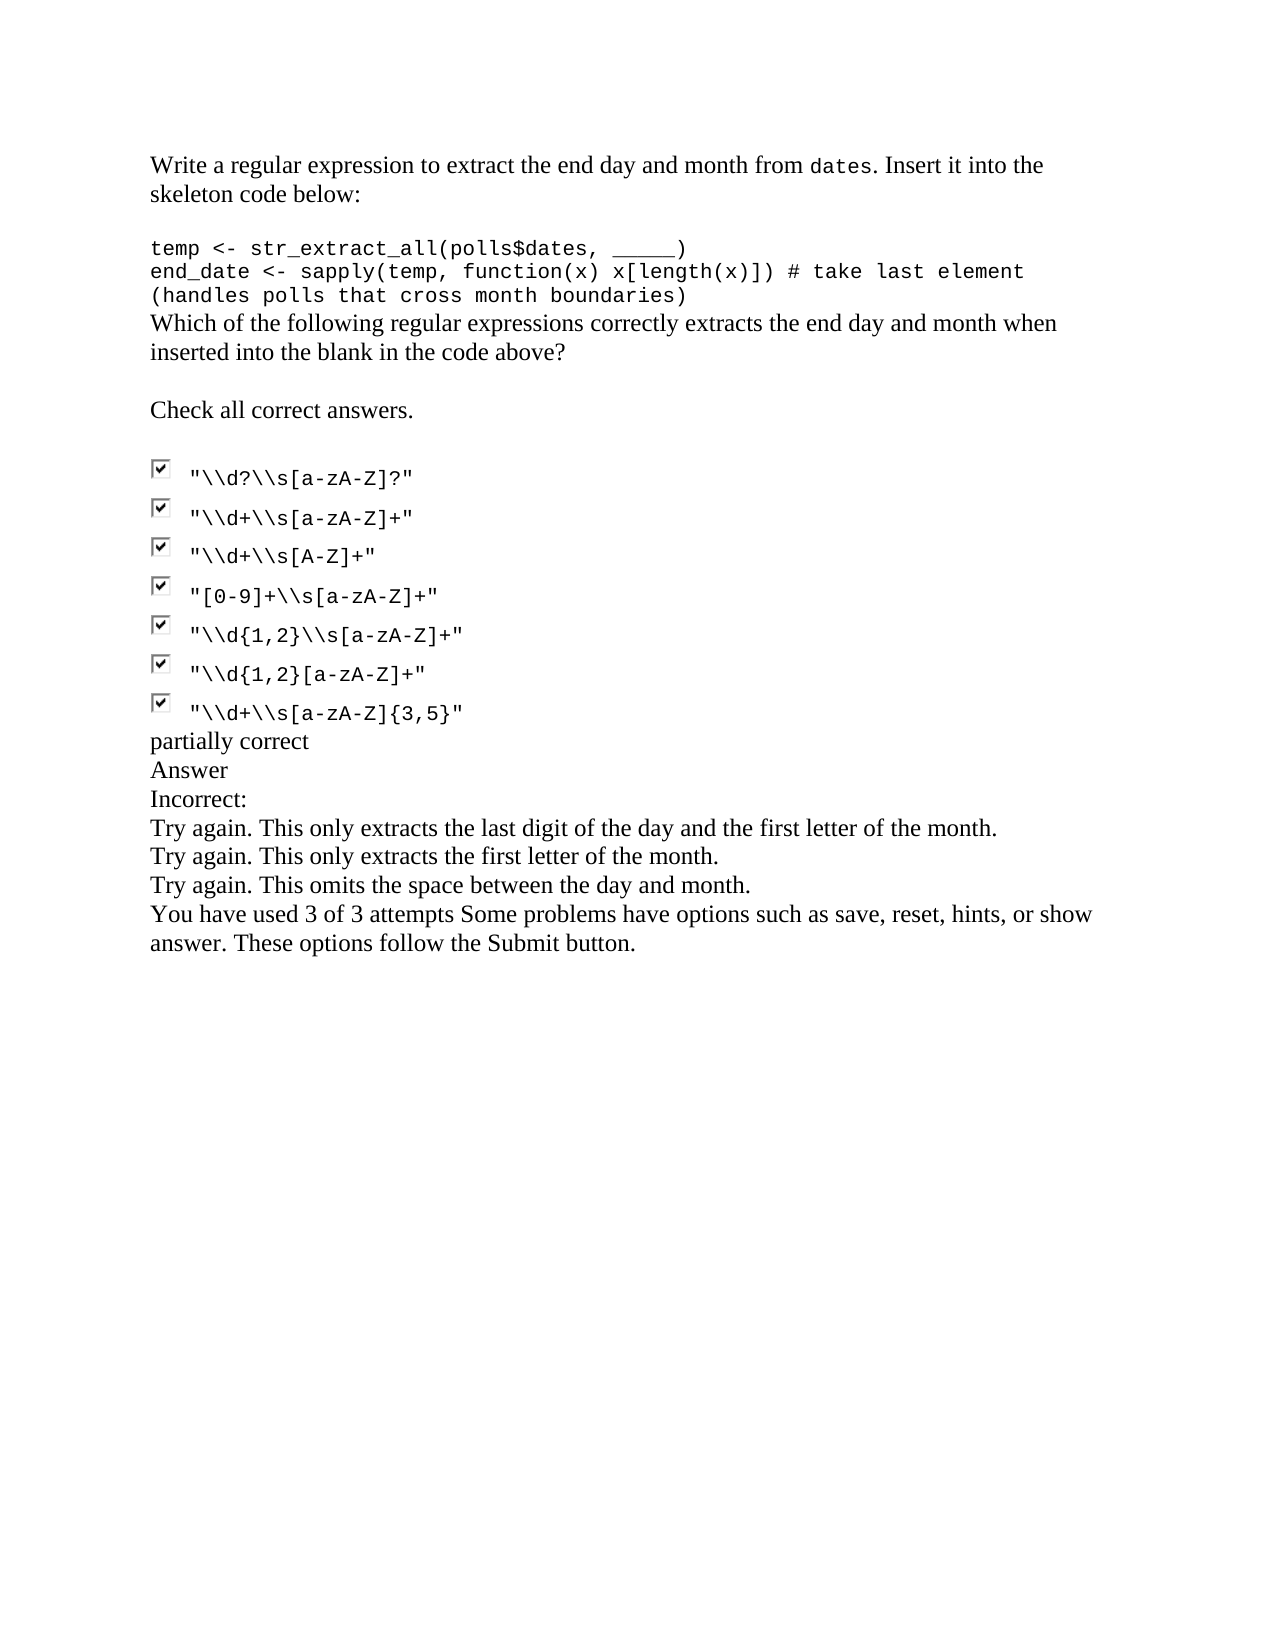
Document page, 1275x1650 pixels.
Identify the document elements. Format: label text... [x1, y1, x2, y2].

text "\\d{1,2}[a-zA-Z]+" [150, 648, 1125, 687]
text "[0-9]+\\s[a-zA-Z]+" [150, 570, 1125, 609]
text Try again. This only extracts the first letter of the month. [150, 841, 1125, 870]
text Check all correct answers. [150, 395, 1125, 424]
text end_date <- sapply(temp, function(x) x[length(x)]) # take last element (handles polls that cross month boundaries) [150, 261, 1125, 308]
text "\\d+\\s[a-zA-Z]{3,5}" [150, 687, 1125, 726]
text partially correct [150, 726, 1125, 755]
text Write a regular expression to extract the end day and month from dates. Insert it into the skeleton code below: [150, 150, 1125, 208]
text Try again. This omits the space between the day and month. [150, 870, 1125, 899]
text Which of the following regular expressions correctly extracts the end day and month when inserted into the blank in the code above? [150, 308, 1125, 366]
text "\\d{1,2}\\s[a-zA-Z]+" [150, 609, 1125, 648]
text "\\d?\\s[a-zA-Z]?" [150, 453, 1125, 492]
text "\\d+\\s[A-Z]+" [150, 531, 1125, 570]
text Answer [150, 755, 1125, 784]
text Incorrect: [150, 784, 1125, 813]
text "\\d+\\s[a-zA-Z]+" [150, 492, 1125, 531]
text You have used 3 of 3 attempts Some problems have options such as save, reset, hints, or show answer. These options follow the Submit button. [150, 899, 1125, 956]
text temp <- str_extract_all(polls$dates, _____) [150, 237, 1125, 261]
text Try again. This only extracts the last digit of the day and the first letter of the month. [150, 813, 1125, 841]
